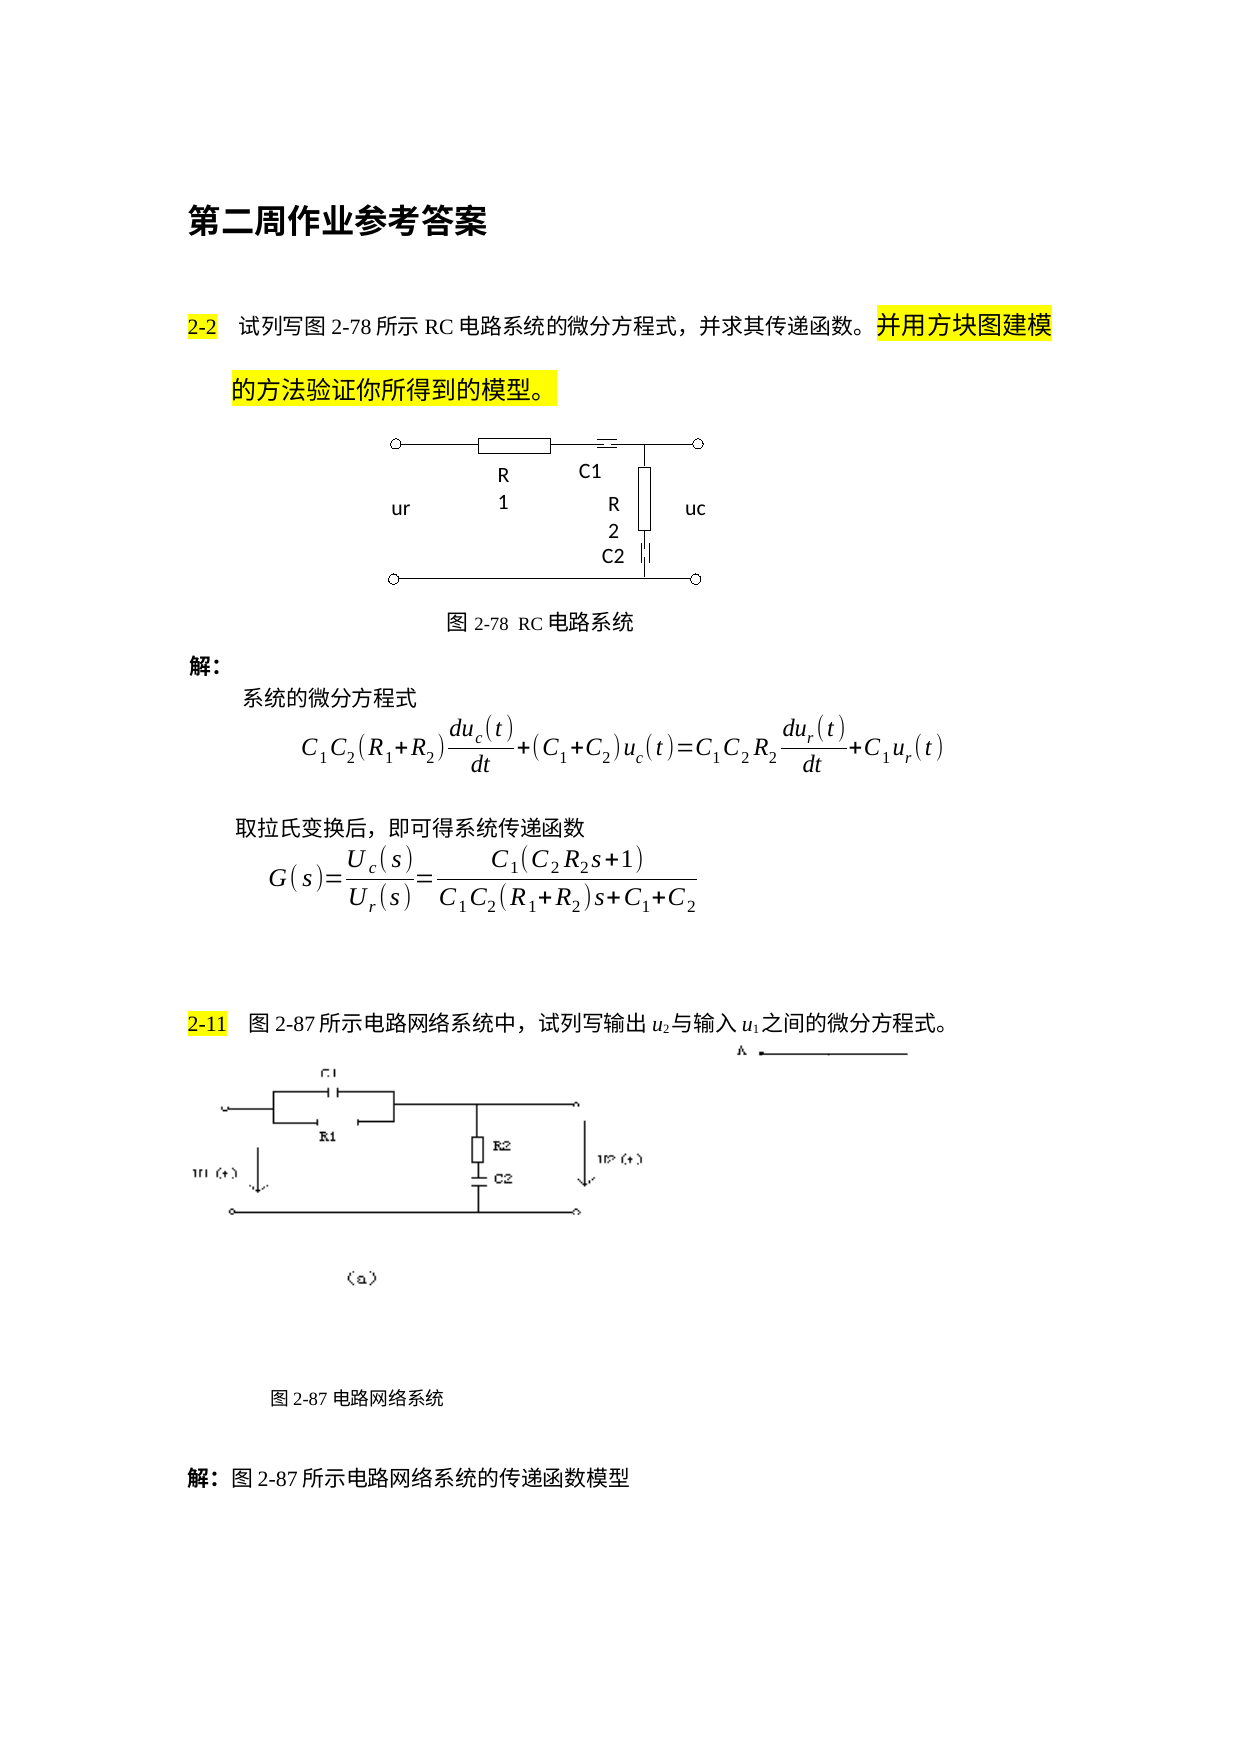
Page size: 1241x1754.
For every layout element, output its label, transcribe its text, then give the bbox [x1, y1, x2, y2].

text 解：图2-87所示电路网络系统的传递函数模型 [187, 1461, 1053, 1493]
text 2-11 图2-87所示电路网络系统中，试列写输出u2与输入u1之间的微分方程式。 [187, 1006, 1053, 1038]
text 2-2 试列写图2-78所示RC电路系统的微分方程式，并求其传递函数。并用方块图建模的方法验证你所得到的模型。 [187, 291, 1053, 421]
text 取拉氏变换后，即可得系统传递函数 [192, 811, 1053, 843]
text 系统的微分方程式 [187, 681, 1053, 713]
title 第二周作业参考答案 [187, 187, 1053, 252]
text 解： [189, 648, 1053, 681]
